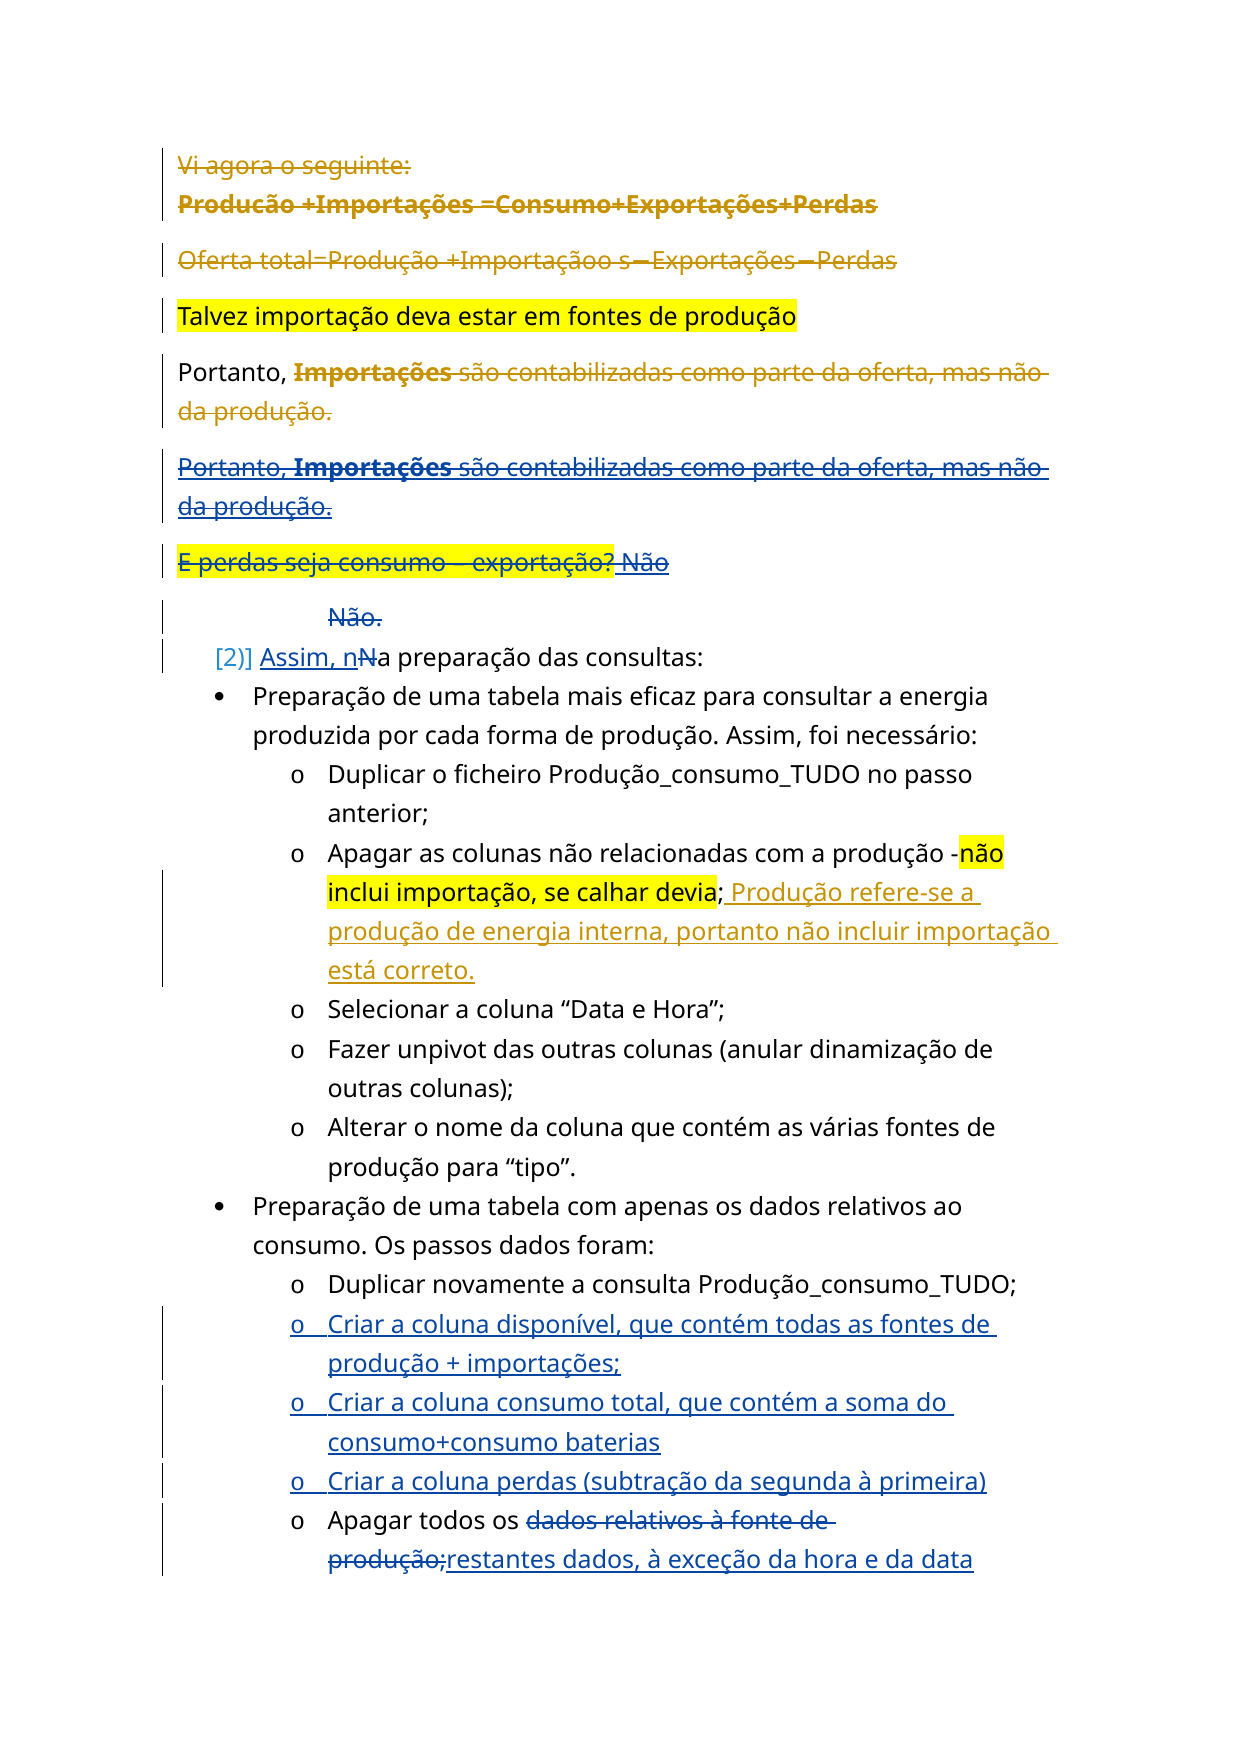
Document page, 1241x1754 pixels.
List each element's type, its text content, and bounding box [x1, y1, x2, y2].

list Duplicar o ficheiro Produção_consumo_TUDO no passo anterior; [290, 757, 1063, 830]
list Duplicar novamente a consulta Produção_consumo_TUDO; [290, 1267, 1063, 1301]
list Alterar o nome da coluna que contém as várias fontes de produção para “tipo”. [290, 1110, 1063, 1183]
list Apagar todos os [290, 1503, 1063, 1576]
list a preparação das consultas: [215, 639, 1063, 673]
list Apagar as colunas não relacionadas com a produção -não inclui importação, se calhar devia; [290, 835, 1063, 987]
list Talvez importação deva estar em fontes de produção [177, 298, 1063, 332]
list Selecionar a coluna “Data e Hora”; [290, 992, 1063, 1026]
list Preparação de uma tabela com apenas os dados relativos ao consumo. Os passos dados foram: [215, 1189, 1063, 1262]
list Fazer unpivot das outras colunas (anular dinamização de outras colunas); [290, 1032, 1063, 1105]
list Preparação de uma tabela mais eficaz para consultar a energia produzida por cada forma de produção. Assim, foi necessário: [215, 678, 1063, 752]
